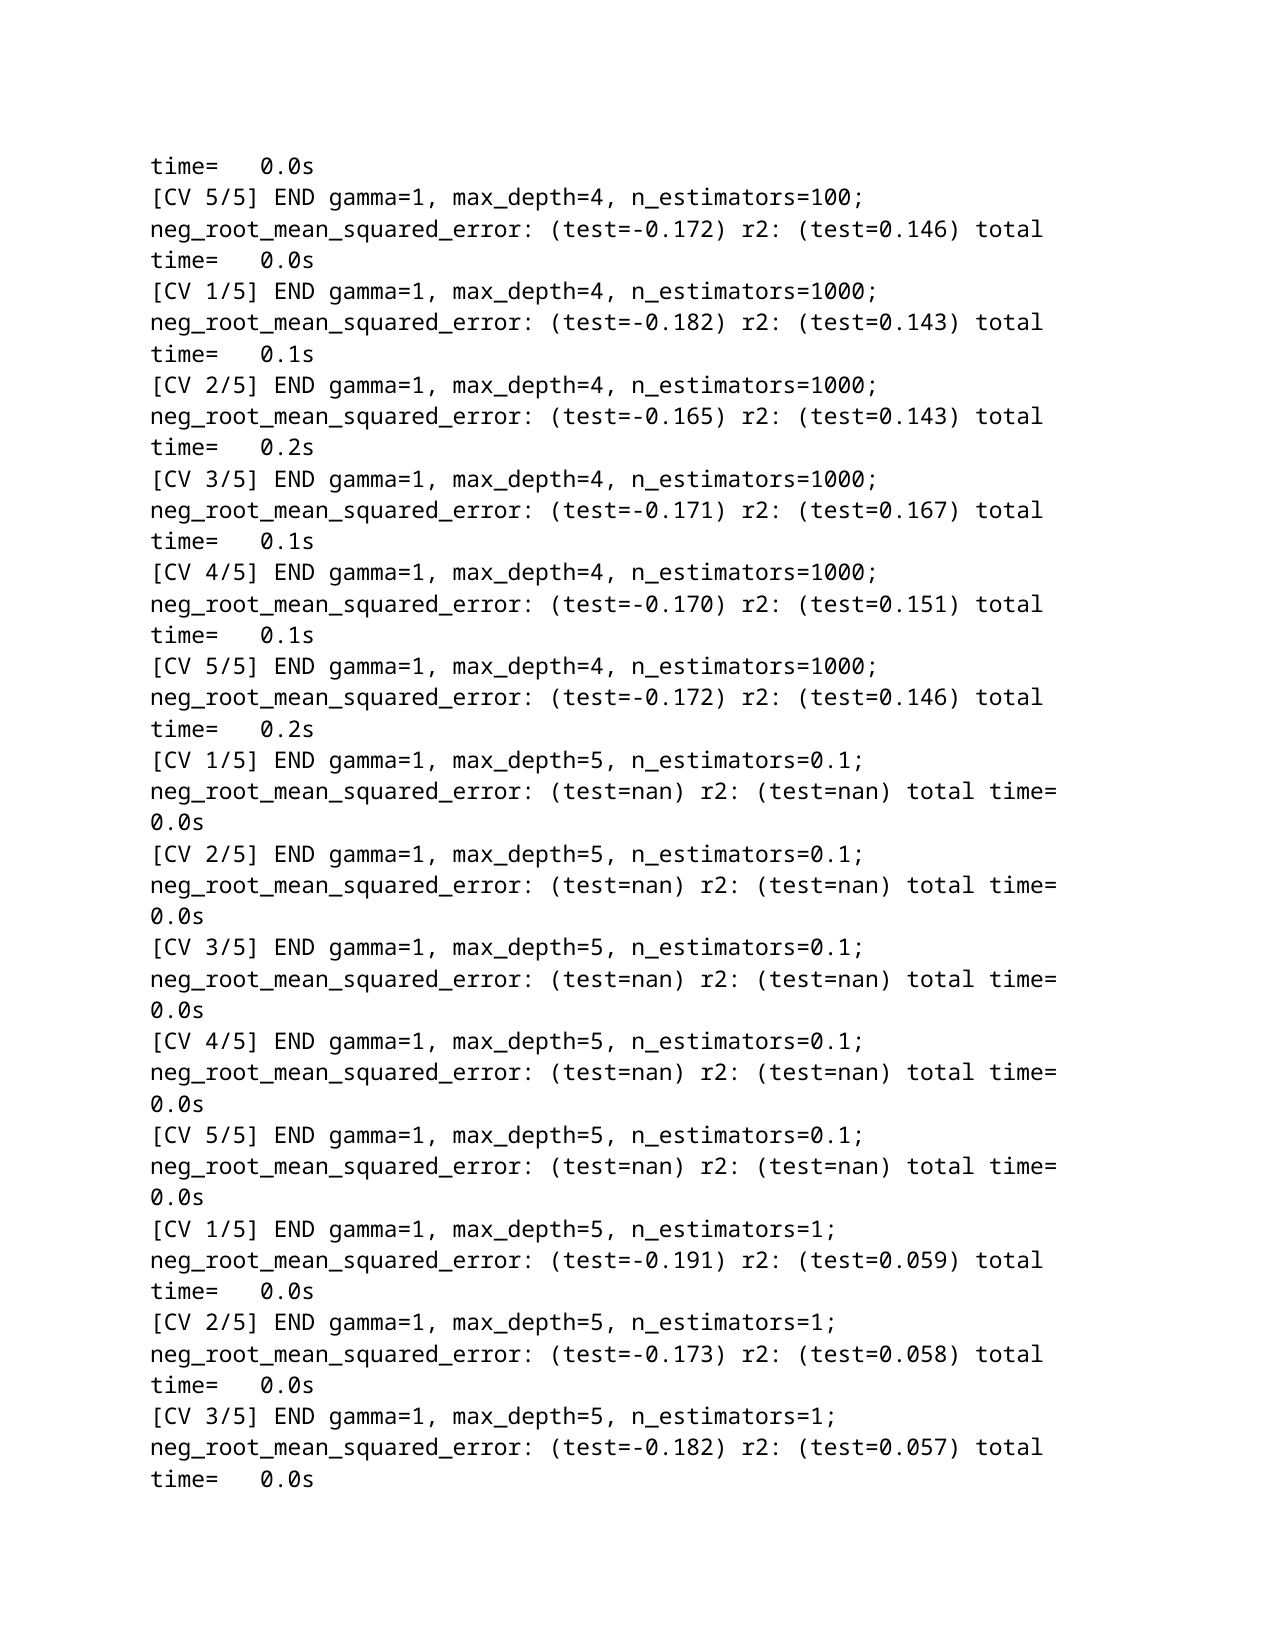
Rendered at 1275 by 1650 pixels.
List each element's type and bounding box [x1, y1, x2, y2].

text [150, 150, 1125, 1494]
